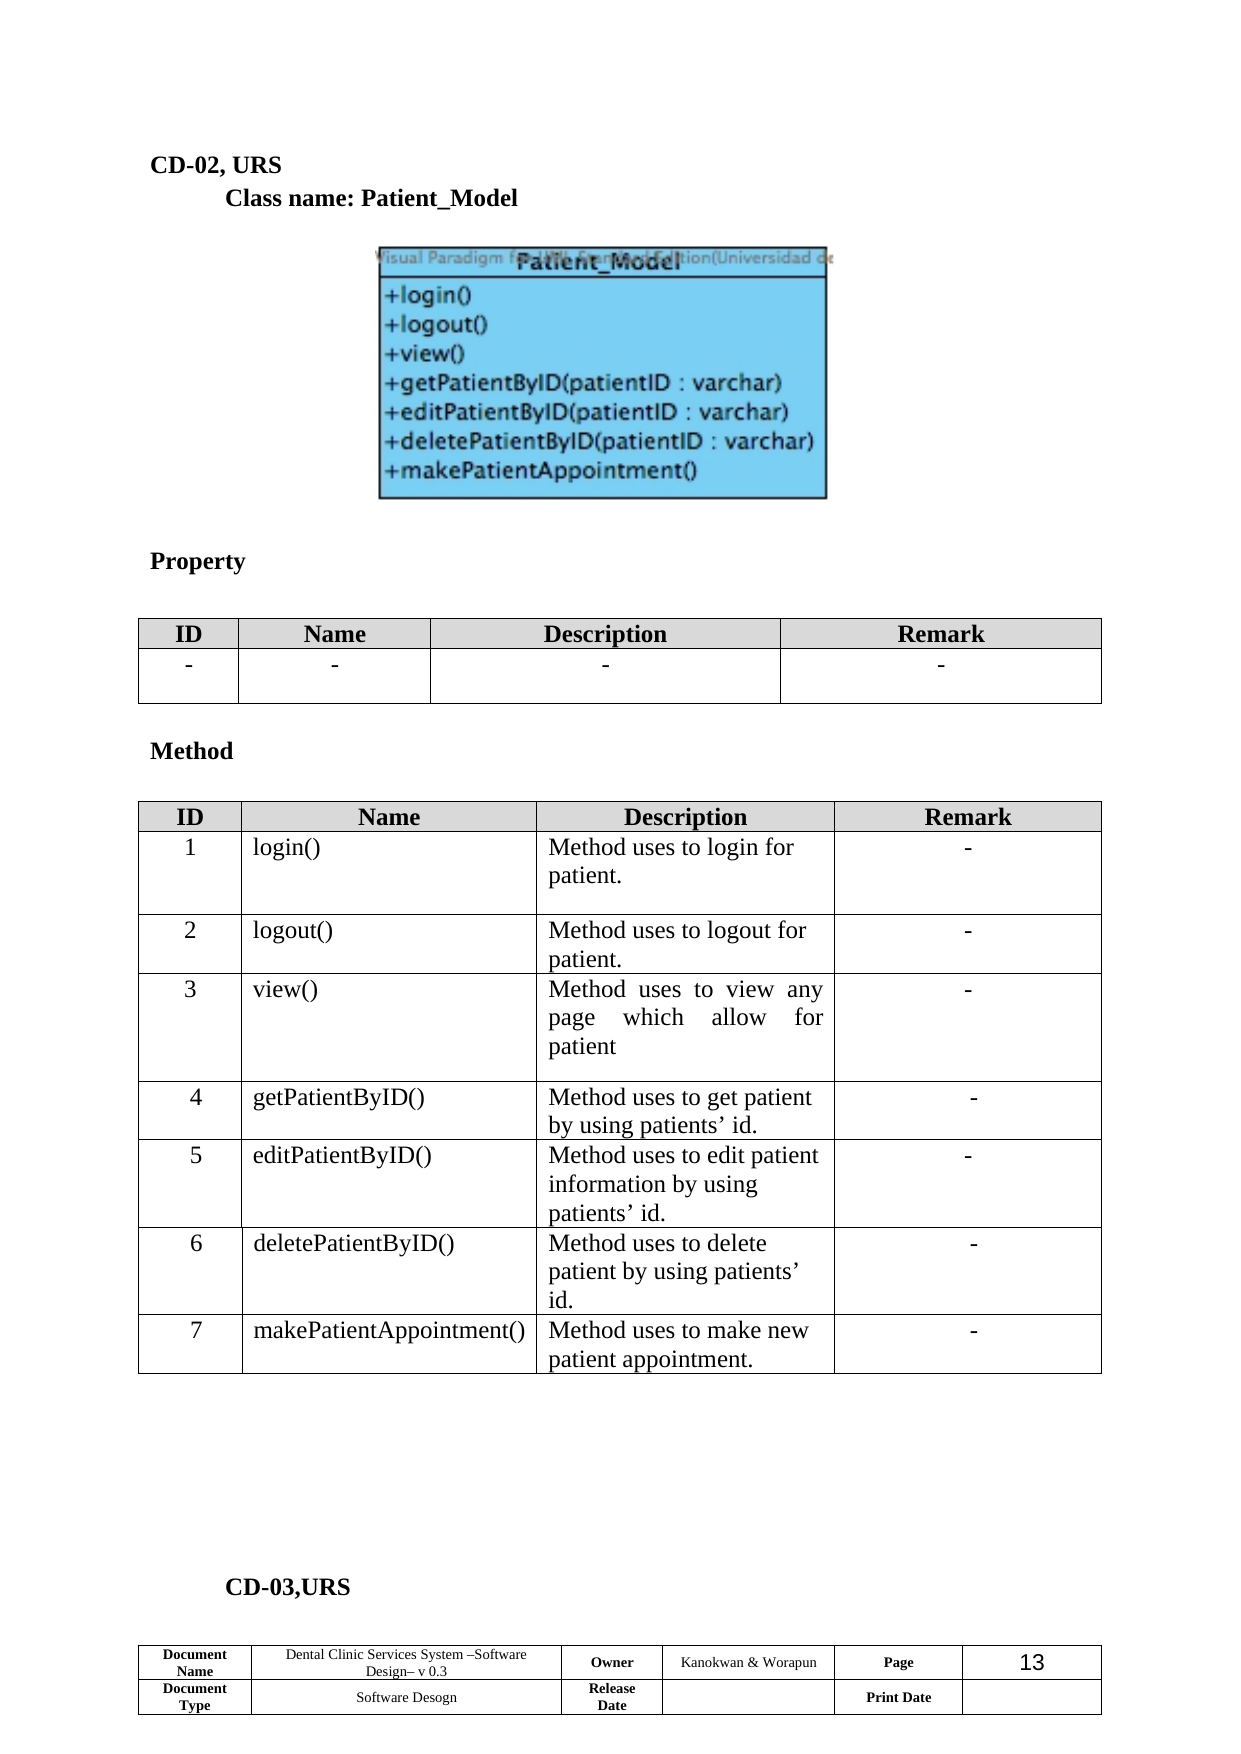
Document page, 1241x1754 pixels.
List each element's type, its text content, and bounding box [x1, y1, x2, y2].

table_cell logout() [242, 915, 536, 973]
table_cell Method uses to edit patient information by using patients’ id. [537, 1140, 834, 1227]
picture [375, 243, 834, 506]
table_cell - [781, 649, 1101, 702]
table_cell 1 [139, 832, 241, 914]
table_cell 2 [139, 915, 241, 973]
table_header ID [139, 802, 241, 831]
table_cell Method uses to logout for patient. [537, 915, 834, 973]
table_cell - [239, 649, 430, 702]
table_cell getPatientByID() [242, 1082, 536, 1139]
table_cell - [835, 974, 1101, 1081]
table_cell Method uses to view any page which allow for patient [537, 974, 834, 1081]
text Property [150, 546, 1090, 575]
table_cell 7 [139, 1315, 242, 1372]
table_cell 3 [139, 974, 241, 1081]
table_header Name [242, 802, 536, 831]
table_cell 6 [139, 1228, 242, 1314]
table_cell view() [242, 974, 536, 1081]
table_cell - [835, 1140, 1101, 1227]
text Class name: Patient_Model [150, 183, 1090, 212]
table_cell - [835, 915, 1101, 973]
table_header Remark [781, 619, 1101, 648]
table_cell 4 [139, 1082, 241, 1139]
table_cell - [835, 1315, 1101, 1372]
table_cell makePatientAppointment() [243, 1315, 536, 1372]
table_header Remark [835, 802, 1101, 831]
table_cell Method uses to make new patient appointment. [537, 1315, 834, 1372]
table_cell 5 [139, 1140, 241, 1227]
table_cell editPatientByID() [242, 1140, 536, 1227]
table_cell deletePatientByID() [243, 1228, 536, 1314]
table_cell - [431, 649, 780, 702]
table_header Name [239, 619, 430, 648]
table_cell - [139, 649, 238, 702]
table_cell login() [242, 832, 536, 914]
text CD-02, URS [150, 150, 1090, 179]
table_cell - [835, 832, 1101, 914]
table_cell Method uses to delete patient by using patients’ id. [537, 1228, 834, 1314]
table_header Description [431, 619, 780, 648]
table_header Description [537, 802, 834, 831]
table_cell - [835, 1228, 1101, 1314]
table_cell Method uses to login for patient. [537, 832, 834, 914]
table_cell Method uses to get patient by using patients’ id. [537, 1082, 834, 1139]
text Method [150, 736, 1090, 765]
text CD-03,URS [150, 1572, 1090, 1600]
table_header ID [139, 619, 238, 648]
table_cell - [835, 1082, 1101, 1139]
